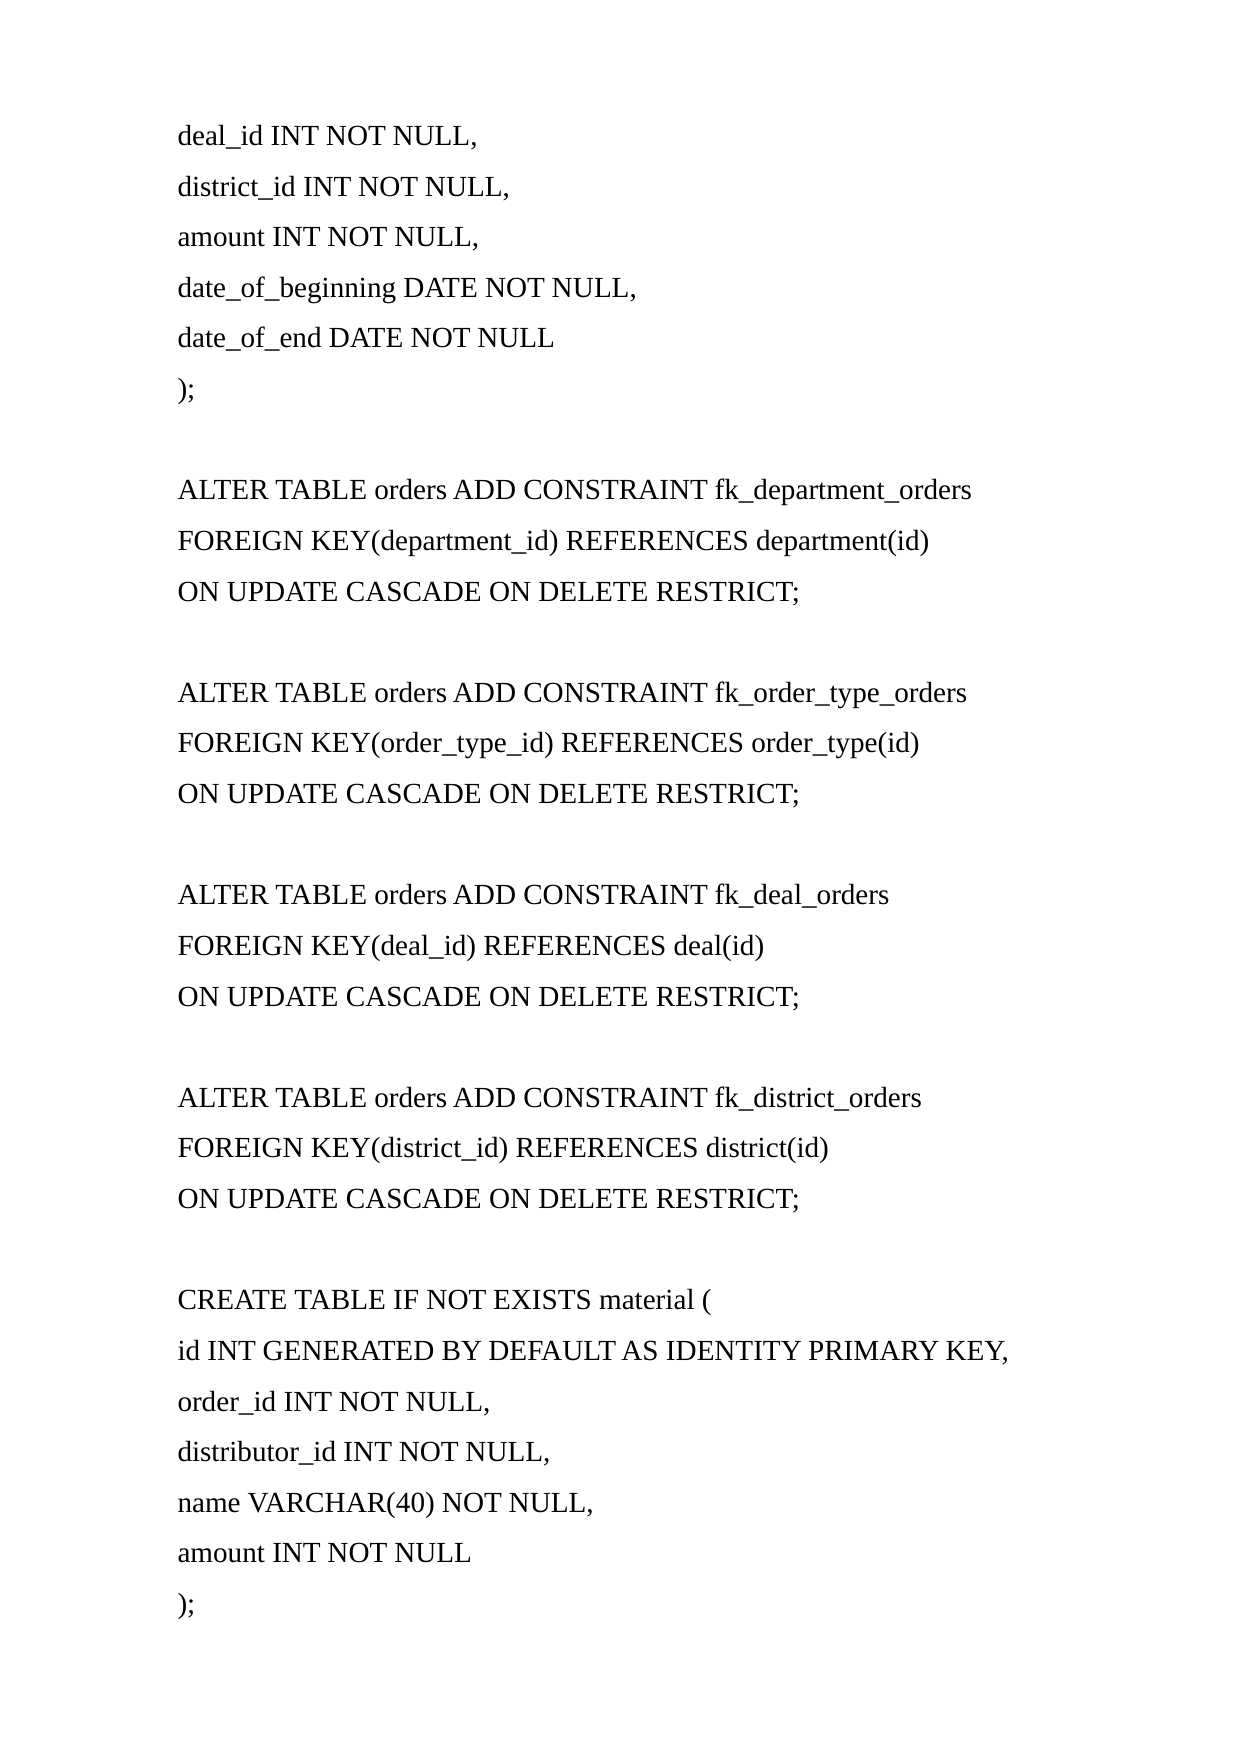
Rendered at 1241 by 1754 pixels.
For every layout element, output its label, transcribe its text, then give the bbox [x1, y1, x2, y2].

text ON UPDATE CASCADE ON DELETE RESTRICT; [177, 1181, 1145, 1215]
text id INT GENERATED BY DEFAULT AS IDENTITY PRIMARY KEY, [177, 1333, 1145, 1367]
text ALTER TABLE orders ADD CONSTRAINT fk_deal_orders [177, 877, 1145, 911]
text distributor_id INT NOT NULL, [177, 1434, 1145, 1468]
text district_id INT NOT NULL, [177, 169, 1145, 202]
text name VARCHAR(40) NOT NULL, [177, 1485, 1145, 1518]
text ALTER TABLE orders ADD CONSTRAINT fk_department_orders [177, 472, 1145, 506]
text FOREIGN KEY(district_id) REFERENCES district(id) [177, 1131, 1145, 1164]
text amount INT NOT NULL [177, 1536, 1145, 1569]
text FOREIGN KEY(order_type_id) REFERENCES order_type(id) [177, 726, 1145, 759]
text ALTER TABLE orders ADD CONSTRAINT fk_order_type_orders [177, 675, 1145, 708]
text FOREIGN KEY(department_id) REFERENCES department(id) [177, 523, 1145, 557]
text ALTER TABLE orders ADD CONSTRAINT fk_district_orders [177, 1080, 1145, 1113]
text ON UPDATE CASCADE ON DELETE RESTRICT; [177, 979, 1145, 1012]
text order_id INT NOT NULL, [177, 1384, 1145, 1417]
text date_of_beginning DATE NOT NULL, [177, 270, 1145, 303]
text ON UPDATE CASCADE ON DELETE RESTRICT; [177, 574, 1145, 607]
text ON UPDATE CASCADE ON DELETE RESTRICT; [177, 776, 1145, 810]
text date_of_end DATE NOT NULL [177, 321, 1145, 354]
text FOREIGN KEY(deal_id) REFERENCES deal(id) [177, 928, 1145, 962]
text ); [177, 1586, 1145, 1620]
text CREATE TABLE IF NOT EXISTS material ( [177, 1282, 1145, 1316]
text deal_id INT NOT NULL, [177, 118, 1145, 152]
text amount INT NOT NULL, [177, 219, 1145, 253]
text ); [177, 371, 1145, 405]
